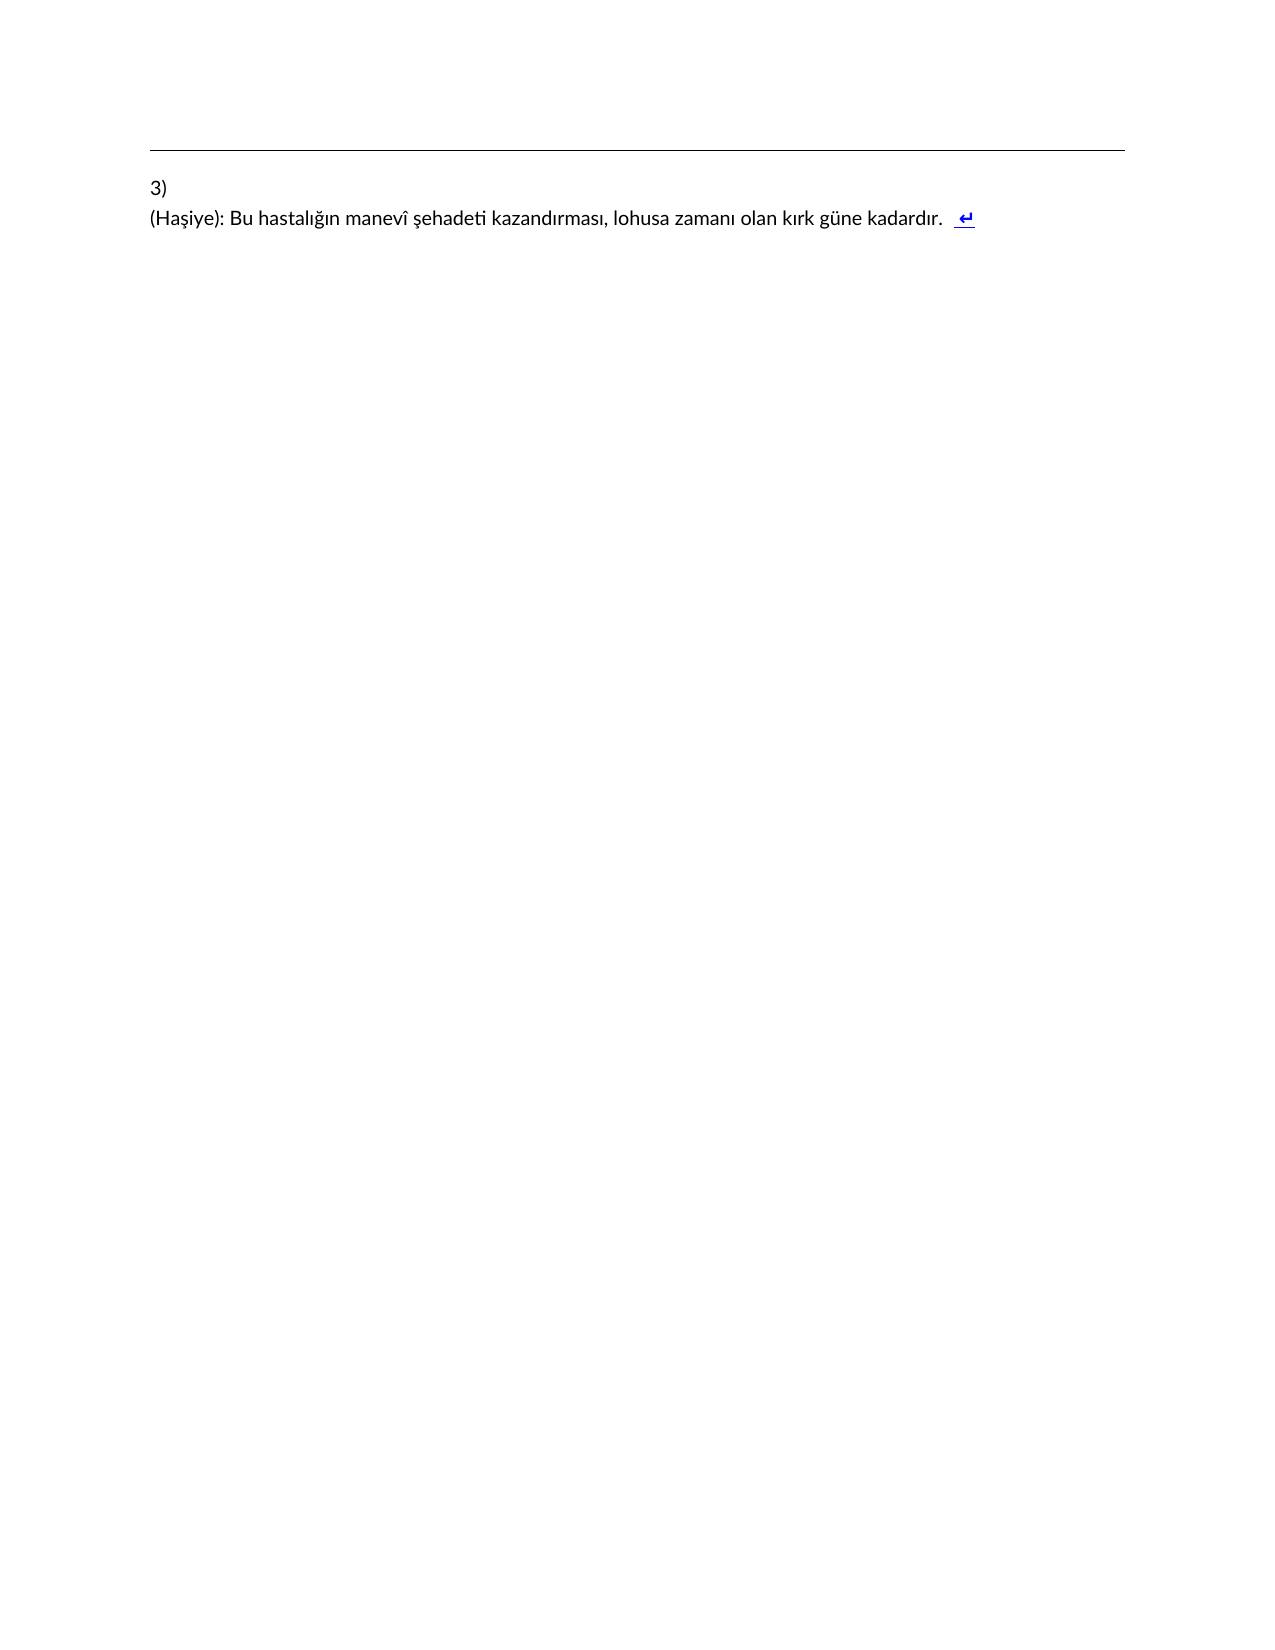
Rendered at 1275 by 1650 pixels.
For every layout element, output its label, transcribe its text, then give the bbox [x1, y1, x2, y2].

text (Haşiye): Bu hastalığın manevî şehadeti kazandırması, lohusa zamanı olan kırk güne kadardır. ↵ [150, 199, 1125, 229]
text 3) [150, 151, 1125, 199]
